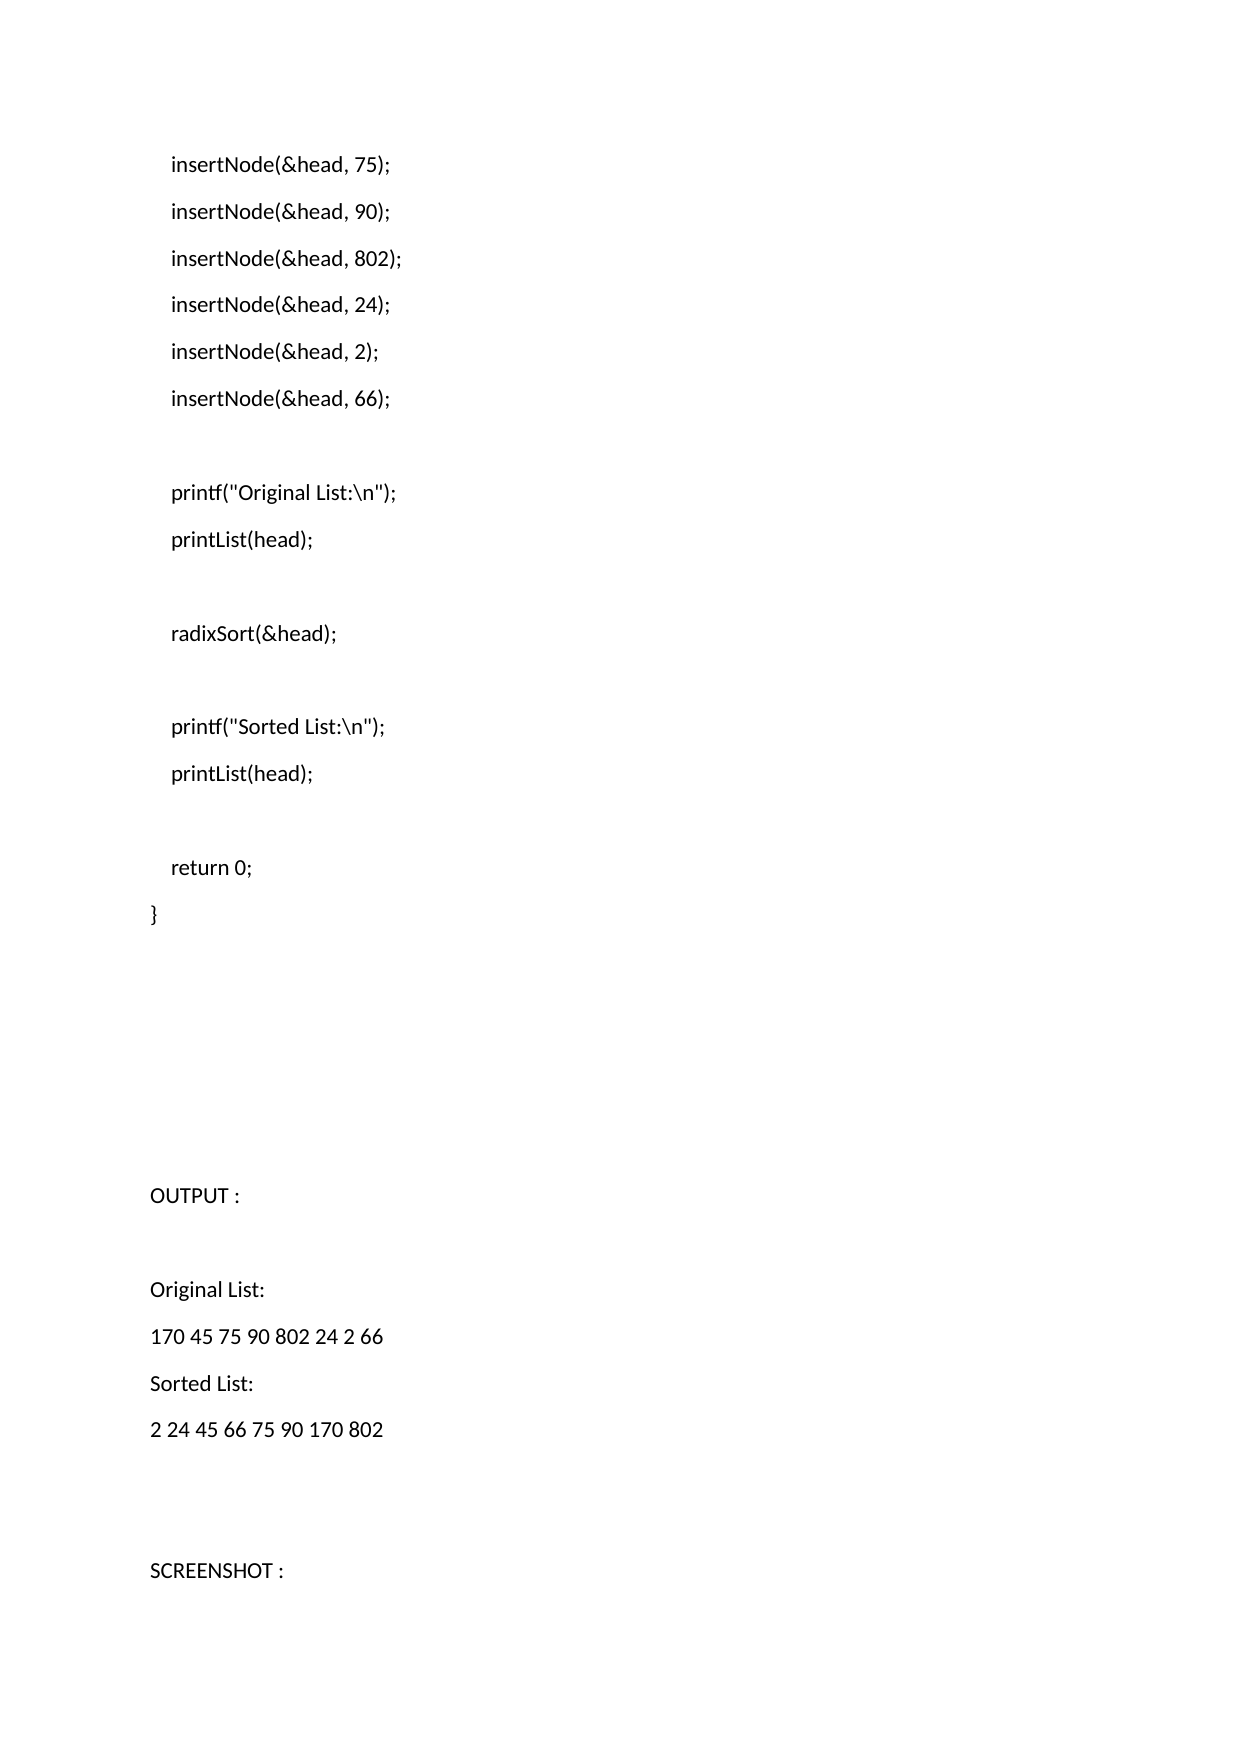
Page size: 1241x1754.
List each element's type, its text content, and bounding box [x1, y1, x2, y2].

text insertNode(&head, 802); [150, 244, 1090, 272]
text return 0; [150, 853, 1090, 881]
text printList(head); [150, 525, 1090, 553]
text SCREENSHOT : [150, 1556, 1090, 1584]
text Original List: [150, 1275, 1090, 1303]
text 170 45 75 90 802 24 2 66 [150, 1322, 1090, 1350]
text insertNode(&head, 24); [150, 291, 1090, 319]
text insertNode(&head, 2); [150, 337, 1090, 366]
text printList(head); [150, 759, 1090, 787]
text Sorted List: [150, 1369, 1090, 1397]
text insertNode(&head, 75); [150, 150, 1090, 178]
text insertNode(&head, 90); [150, 197, 1090, 225]
text insertNode(&head, 66); [150, 384, 1090, 412]
text radixSort(&head); [150, 619, 1090, 647]
text OUTPUT : [150, 1181, 1090, 1209]
text 2 24 45 66 75 90 170 802 [150, 1416, 1090, 1444]
text printf("Sorted List:\n"); [150, 712, 1090, 741]
text printf("Original List:\n"); [150, 478, 1090, 506]
text } [150, 900, 1090, 928]
